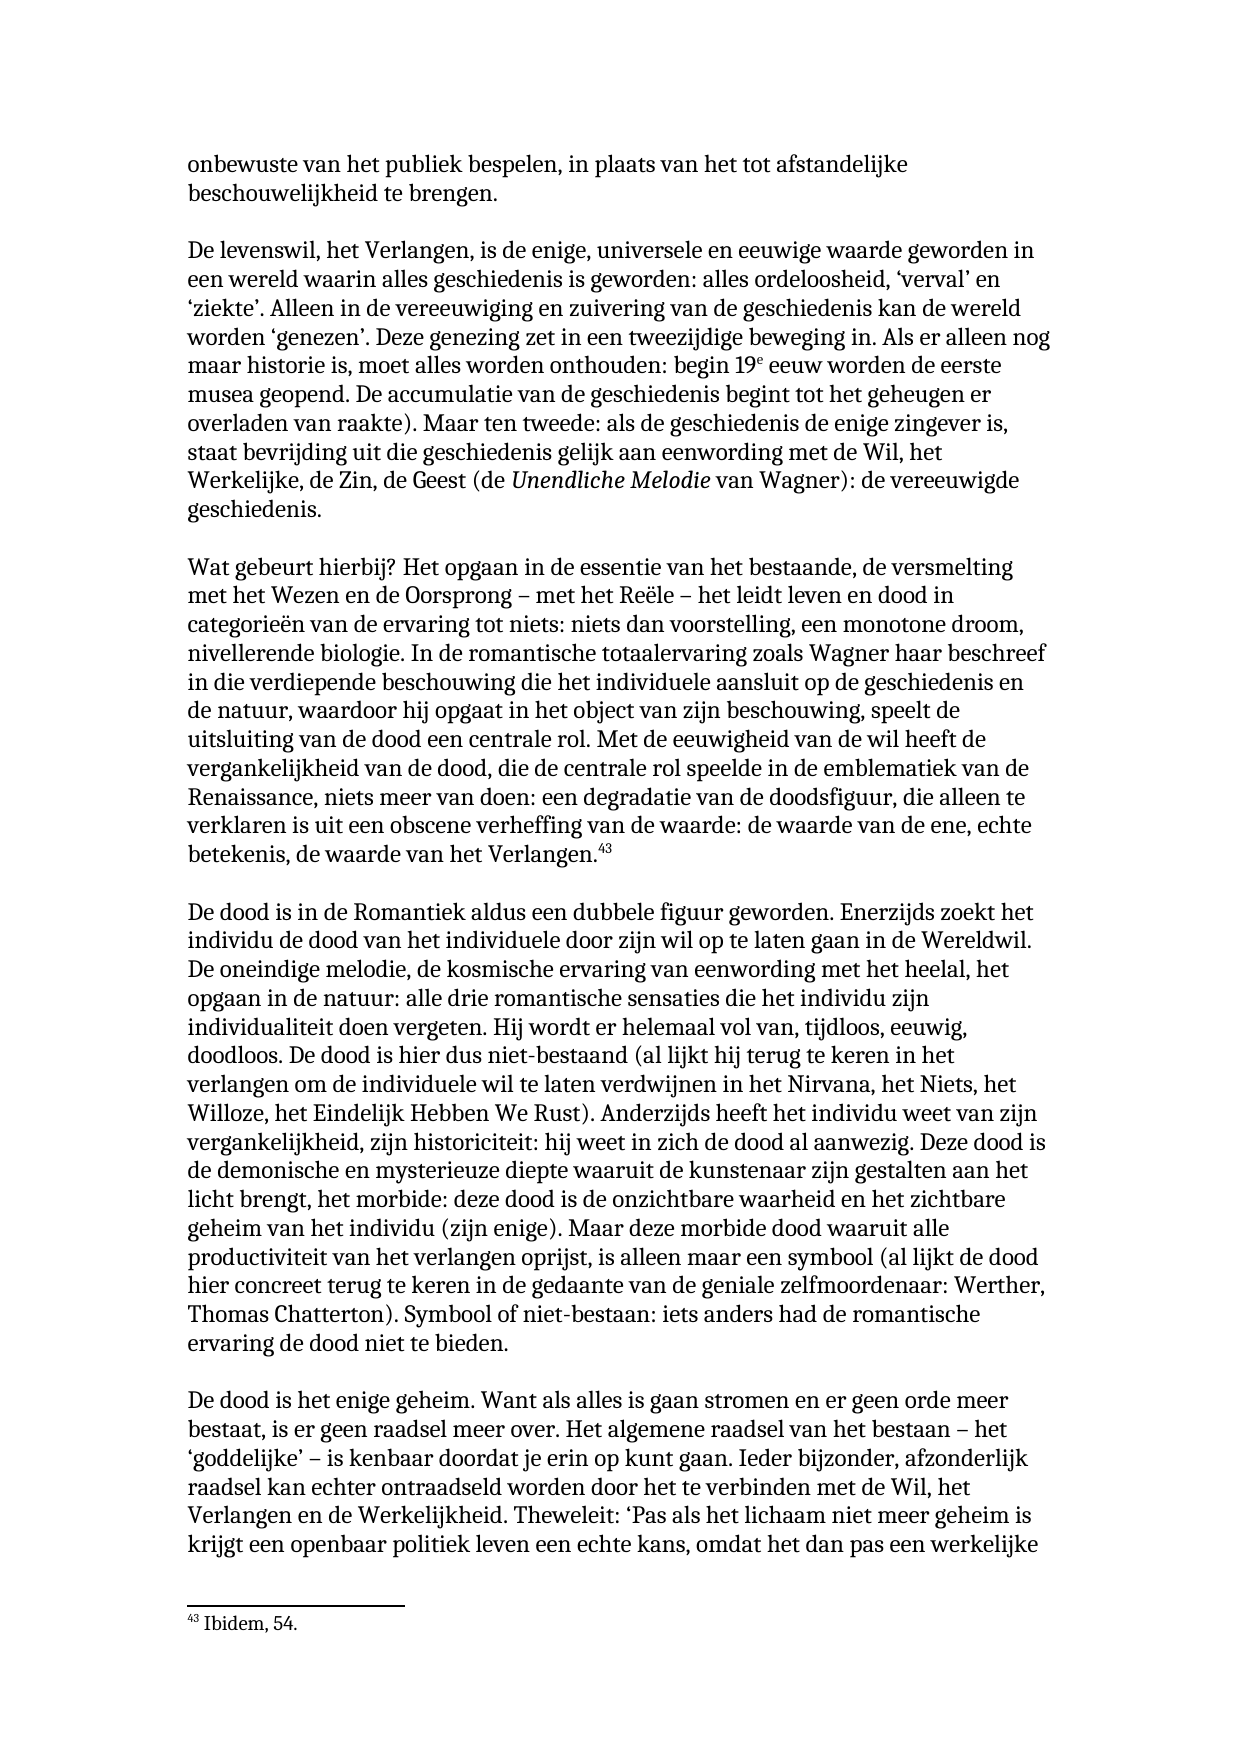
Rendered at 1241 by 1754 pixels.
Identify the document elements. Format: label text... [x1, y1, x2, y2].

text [187, 1386, 1053, 1559]
text Wat gebeurt hierbij? Het opgaan in de essentie van het bestaande, de versmelting met het Wezen en de Oorsprong – met het Reële – het leidt leven en dood in categorieën van de ervaring tot niets: niets dan voorstelling, een monotone droom, nivellerende biologie. In de romantische totaalervaring zoals Wagner haar beschreef in die verdiepende beschouwing die het individuele aansluit op de geschiedenis en de natuur, waardoor hij opgaat in het object van zijn beschouwing, speelt de uitsluiting van de dood een centrale rol. Met de eeuwigheid van de wil heeft de vergankelijkheid van de dood, die de centrale rol speelde in de emblematiek van de Renaissance, niets meer van doen: een degradatie van de doodsfiguur, die alleen te verklaren is uit een obscene verheffing van de waarde: de waarde van de ene, echte betekenis, de waarde van het Verlangen. [187, 552, 1053, 869]
text De dood is in de Romantiek aldus een dubbele figuur geworden. Enerzijds zoekt het individu de dood van het individuele door zijn wil op te laten gaan in de Wereldwil. De oneindige melodie, de kosmische ervaring van eenwording met het heelal, het opgaan in de natuur: alle drie romantische sensaties die het individu zijn individualiteit doen vergeten. Hij wordt er helemaal vol van, tijdloos, eeuwig, doodloos. De dood is hier dus niet-bestaand (al lijkt hij terug te keren in het verlangen om de individuele wil te laten verdwijnen in het Nirvana, het Niets, het Willoze, het Eindelijk Hebben We Rust). Anderzijds heeft het individu weet van zijn vergankelijkheid, zijn historiciteit: hij weet in zich de dood al aanwezig. Deze dood is de demonische en mysterieuze diepte waaruit de kunstenaar zijn gestalten aan het licht brengt, het morbide: deze dood is de onzichtbare waarheid en het zichtbare geheim van het individu (zijn enige). Maar deze morbide dood waaruit alle productiviteit van het verlangen oprijst, is alleen maar een symbool (al lijkt de dood hier concreet terug te keren in de gedaante van de geniale zelfmoordenaar: Werther, Thomas Chatterton). Symbool of niet-bestaan: iets anders had de romantische ervaring de dood niet te bieden. [187, 897, 1053, 1357]
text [187, 150, 1053, 207]
text De levenswil, het Verlangen, is de enige, universele en eeuwige waarde geworden in een wereld waarin alles geschiedenis is geworden: alles ordeloosheid, ‘verval’ en ‘ziekte’. Alleen in de vereeuwiging en zuivering van de geschiedenis kan de wereld worden ‘genezen’. Deze genezing zet in een tweezijdige beweging in. Als er alleen nog maar historie is, moet alles worden onthouden: begin 19e eeuw worden de eerste musea geopend. De accumulatie van de geschiedenis begint tot het geheugen er overladen van raakte). Maar ten tweede: als de geschiedenis de enige zingever is, staat bevrijding uit die geschiedenis gelijk aan eenwording met de Wil, het Werkelijke, de Zin, de Geest (de Unendliche Melodie van Wagner): de vereeuwigde geschiedenis. [187, 236, 1053, 524]
